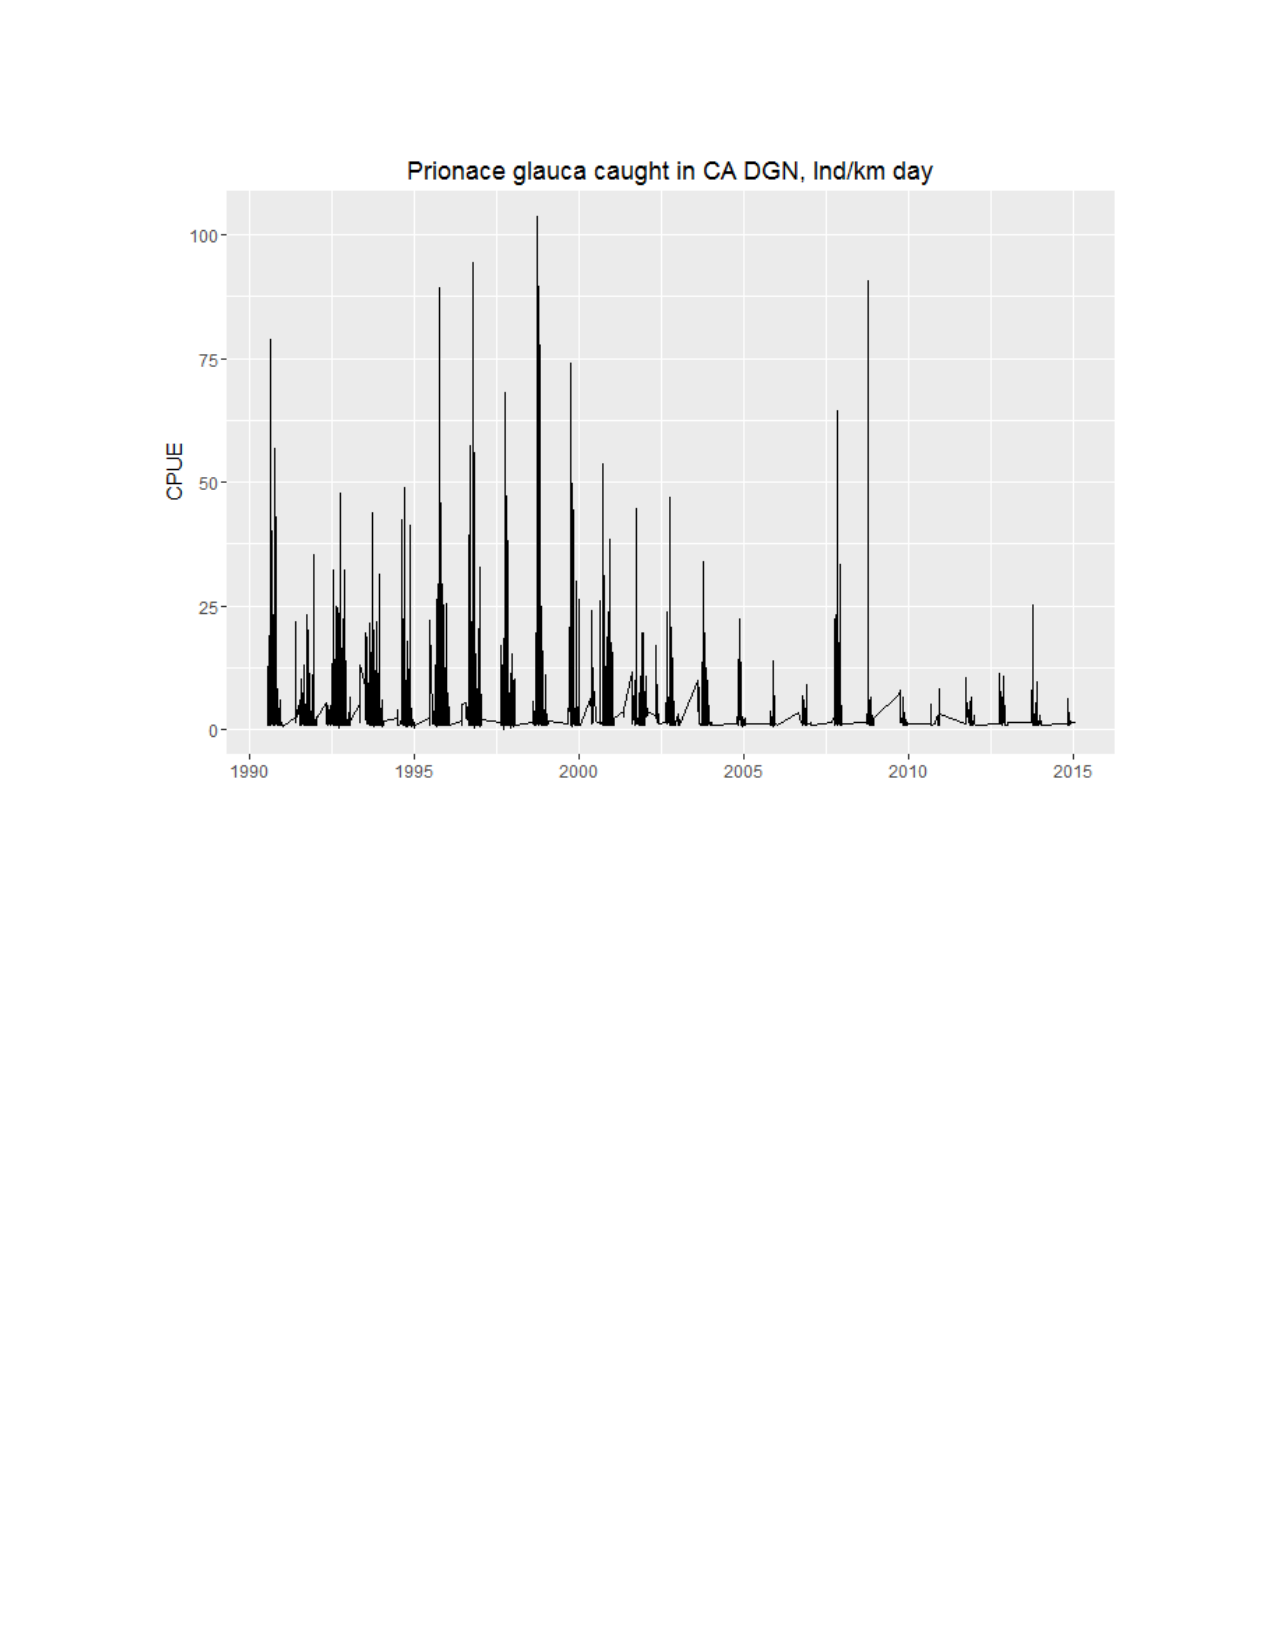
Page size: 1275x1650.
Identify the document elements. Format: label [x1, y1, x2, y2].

picture [150, 150, 1125, 817]
